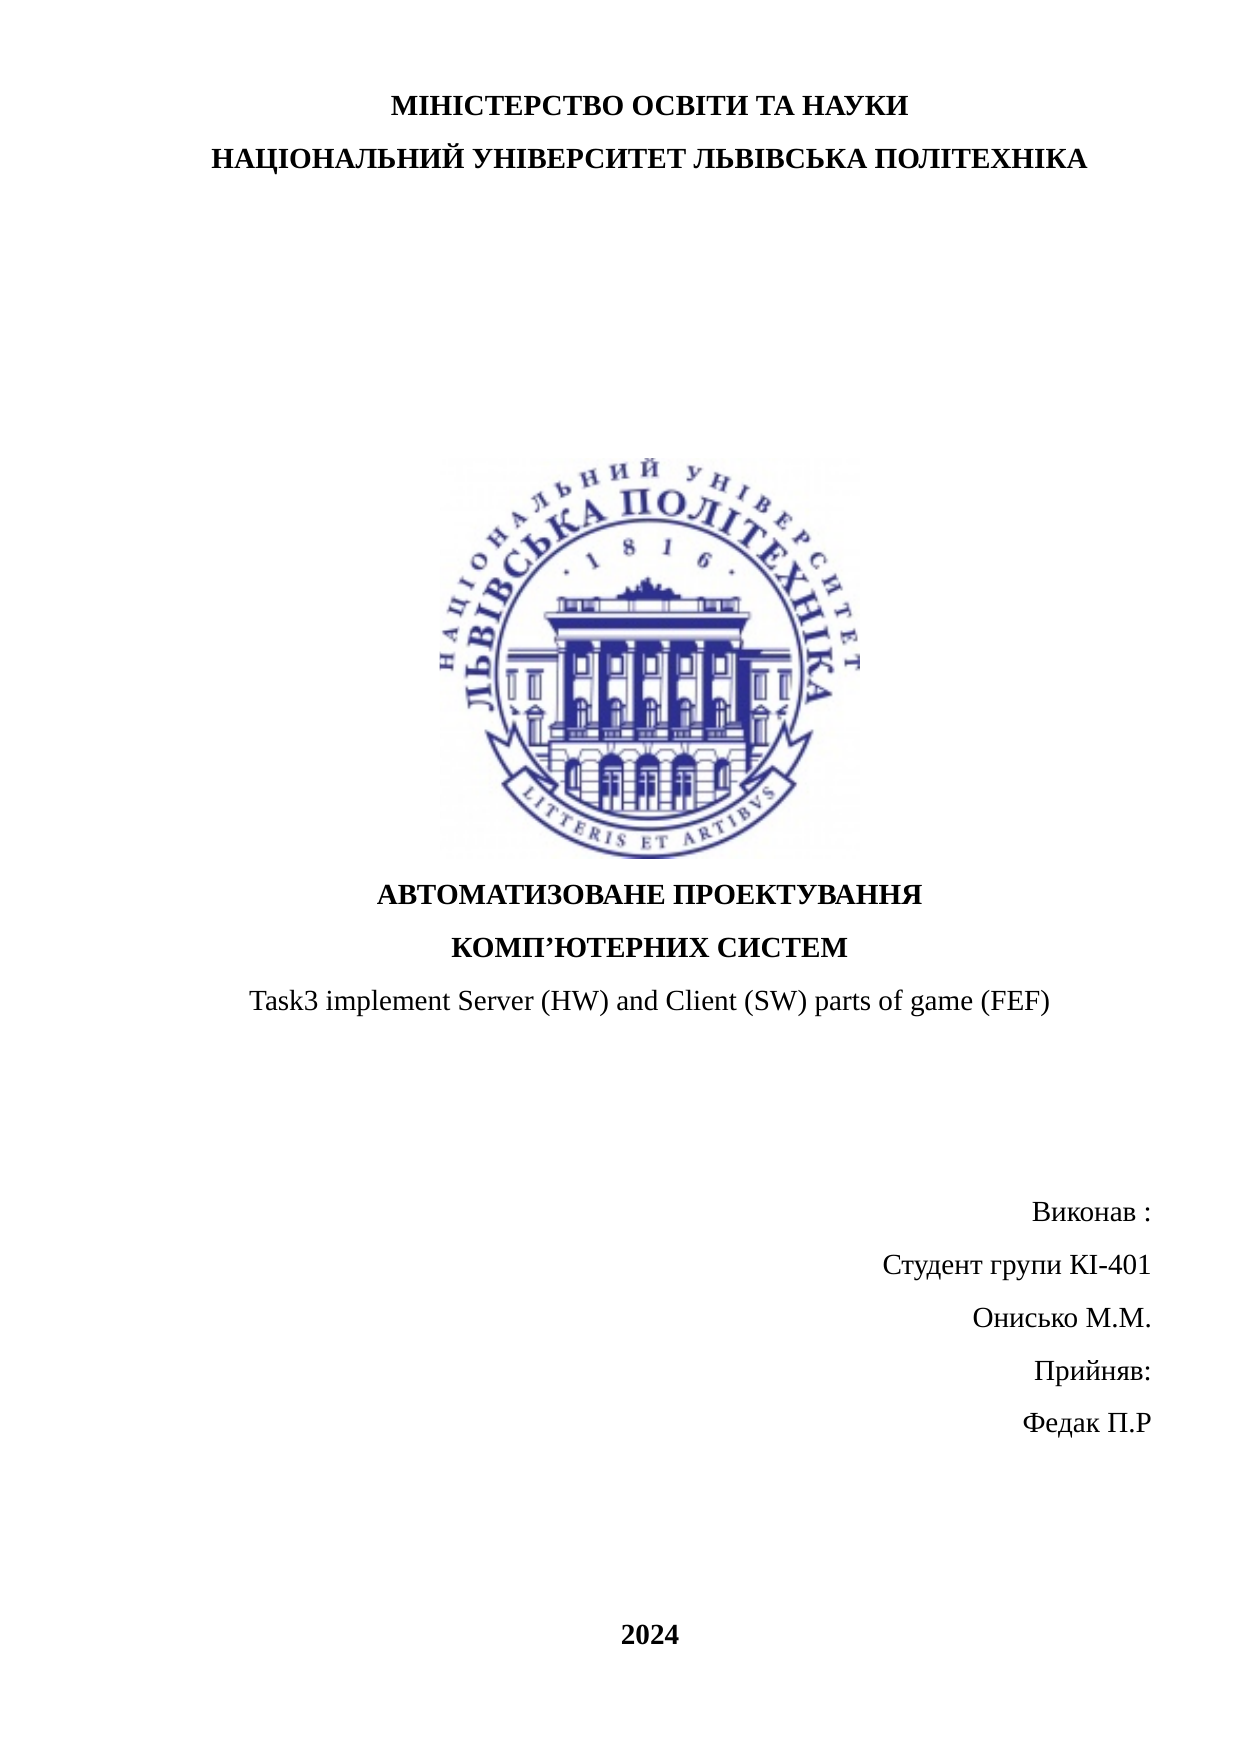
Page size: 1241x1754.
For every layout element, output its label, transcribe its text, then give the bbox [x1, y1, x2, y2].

text МІНІСТЕРСТВО ОСВІТИ ТА НАУКИ [148, 88, 1152, 122]
text Виконав : [148, 1194, 1152, 1228]
text НАЦІОНАЛЬНИЙ УНІВЕРСИТЕТ ЛЬВІВСЬКА ПОЛІТЕХНІКА [148, 141, 1152, 175]
text 2024 [148, 1617, 1152, 1650]
text КОМП’ЮТЕРНИХ СИСТЕМ [148, 930, 1152, 964]
text АВТОМАТИЗОВАНЕ ПРОЕКТУВАННЯ [148, 877, 1152, 911]
picture [439, 458, 860, 859]
text Прийняв: [148, 1353, 1152, 1386]
text Студент групи КІ-401 [148, 1247, 1152, 1281]
text Онисько М.М. [148, 1300, 1152, 1333]
text Task3 implement Server (HW) and Client (SW) parts of game (FEF) [148, 983, 1152, 1017]
text Федак П.Р [148, 1406, 1152, 1439]
